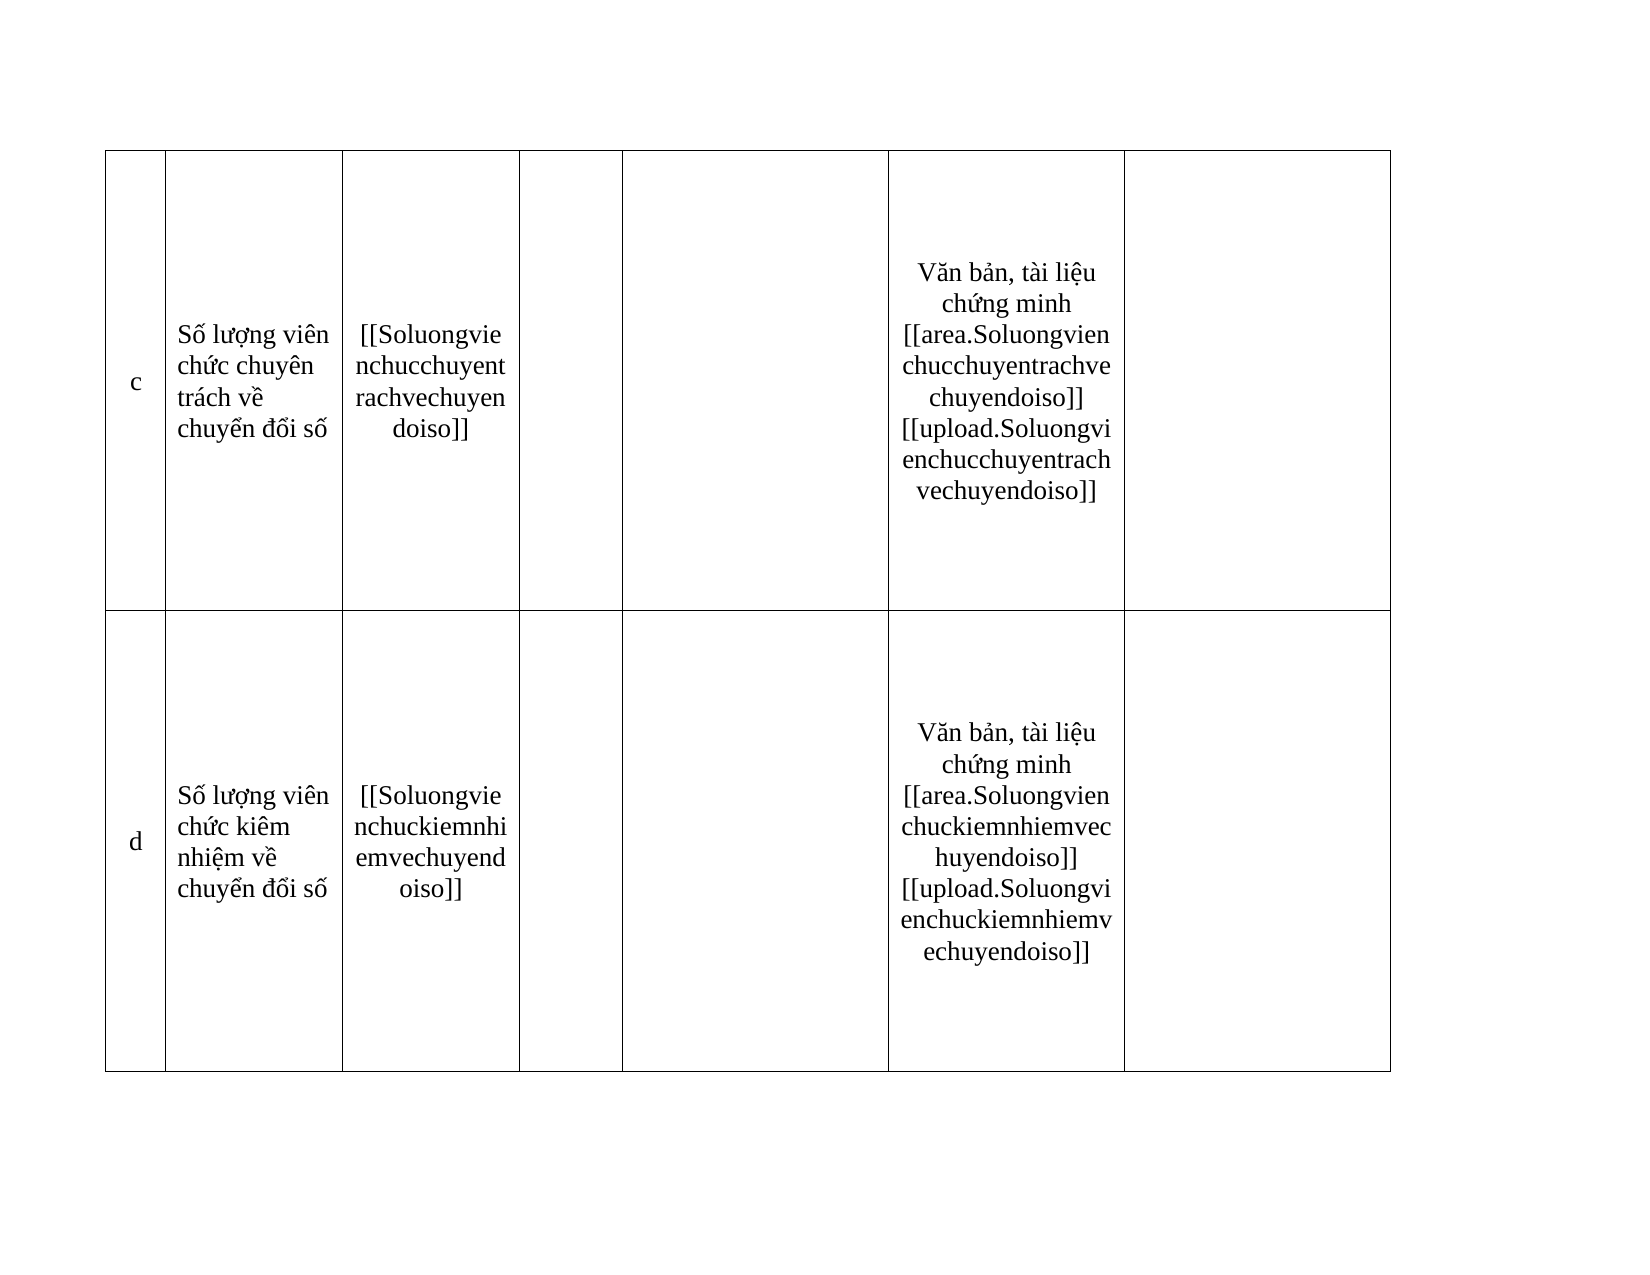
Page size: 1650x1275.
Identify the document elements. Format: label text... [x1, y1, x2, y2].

table_cell Số lượng viên chức kiêm nhiệm về chuyển đổi số [166, 611, 342, 1071]
table_cell [520, 611, 622, 1071]
table_cell [1125, 611, 1390, 1071]
table_cell [623, 611, 888, 1071]
table_cell [520, 151, 622, 610]
table_cell [1125, 151, 1390, 610]
table_cell Văn bản, tài liệu chứng minh [[area.Soluongvienchucchuyentrachvechuyendoiso]] [[upload.Soluongvienchucchuyentrachvechuyendoiso]] [889, 151, 1124, 610]
table_cell [623, 151, 888, 610]
table_cell Số lượng viên chức chuyên trách về chuyển đổi số [166, 151, 342, 610]
table_cell c [106, 151, 165, 610]
table_cell [[Soluongvienchucchuyentrachvechuyendoiso]] [343, 151, 519, 610]
table_cell [[Soluongvienchuckiemnhiemvechuyendoiso]] [343, 611, 519, 1071]
table_cell d [106, 611, 165, 1071]
table_cell Văn bản, tài liệu chứng minh [[area.Soluongvienchuckiemnhiemvechuyendoiso]] [[upload.Soluongvienchuckiemnhiemvechuyendoiso]] [889, 611, 1124, 1071]
